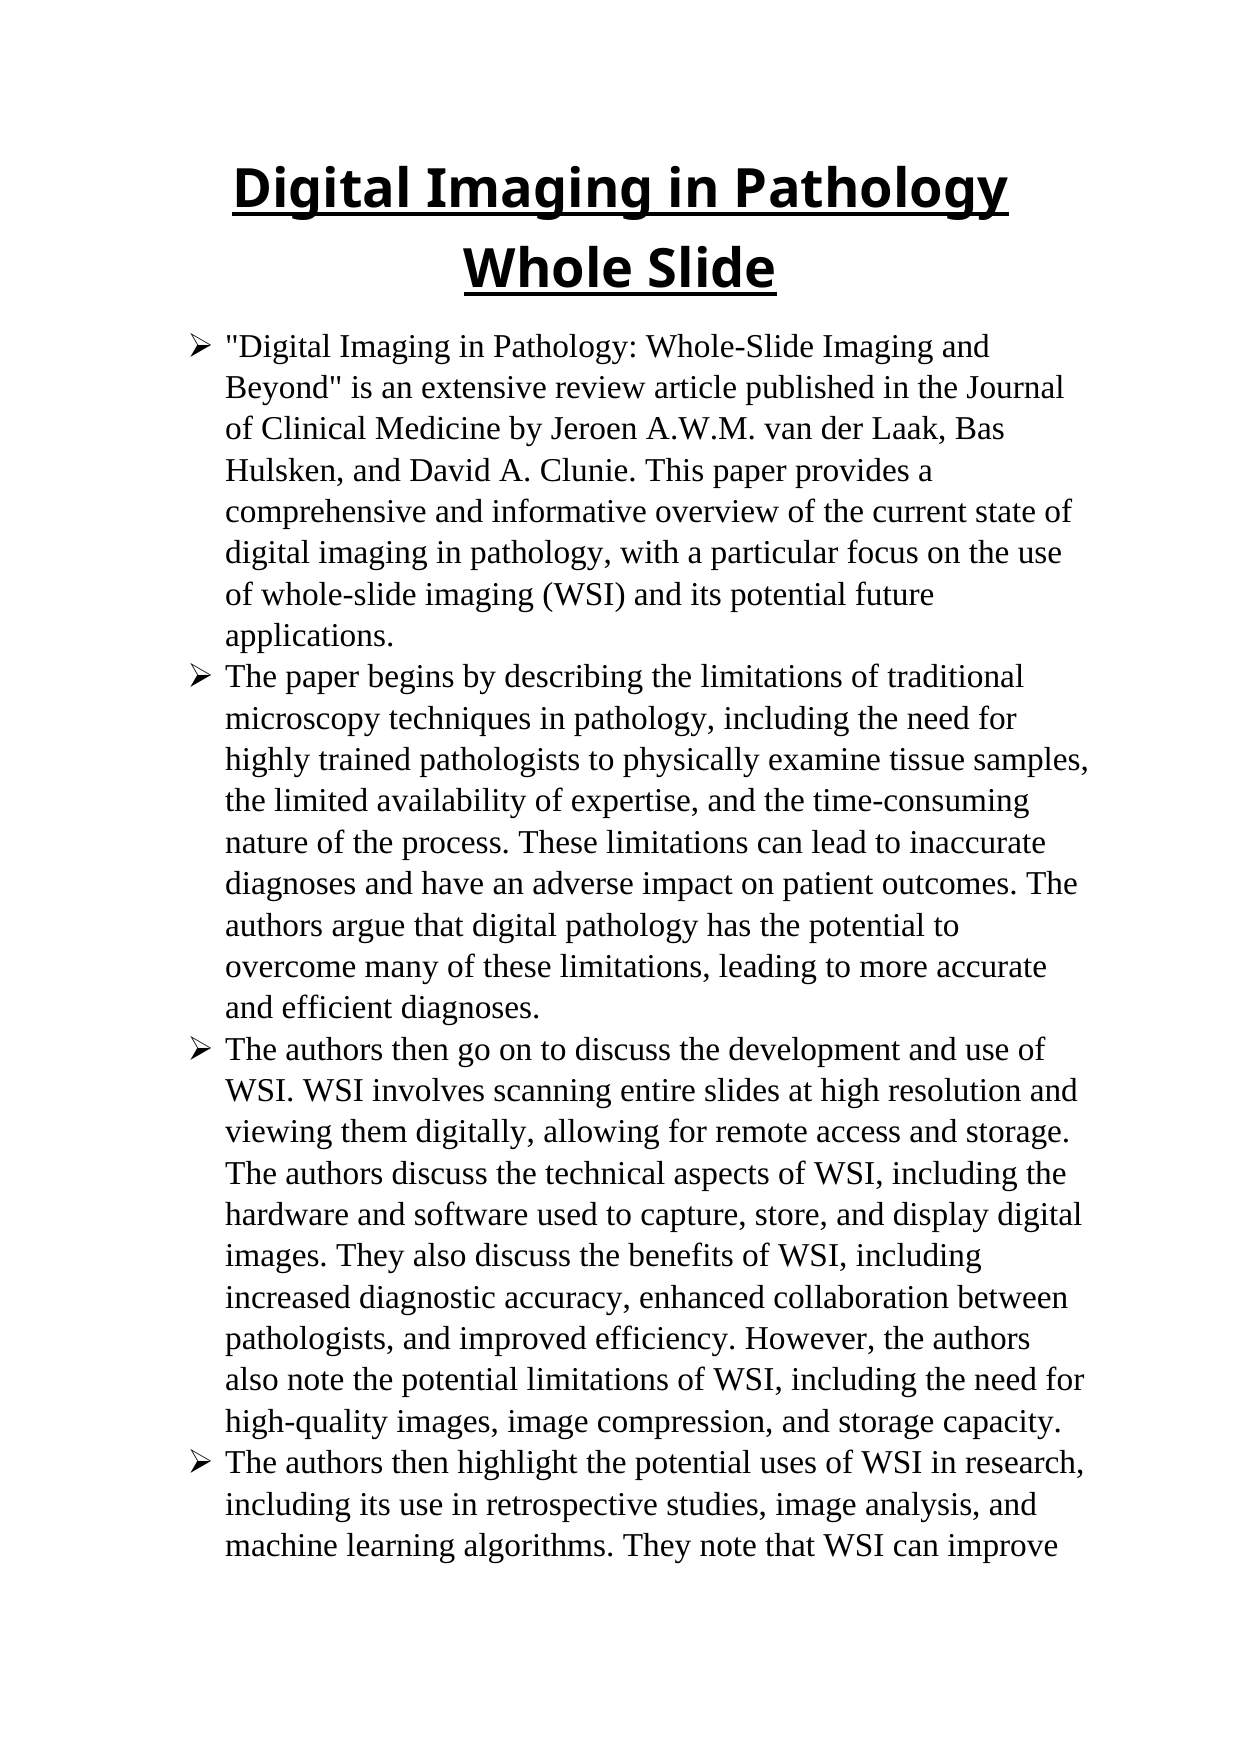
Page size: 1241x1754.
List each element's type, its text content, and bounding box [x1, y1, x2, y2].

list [187, 1442, 1090, 1563]
list The paper begins by describing the limitations of traditional microscopy techniques in pathology, including the need for highly trained pathologists to physically examine tissue samples, the limited availability of expertise, and the time-consuming nature of the process. These limitations can lead to inaccurate diagnoses and have an adverse impact on patient outcomes. The authors argue that digital pathology has the potential to overcome many of these limitations, leading to more accurate and efficient diagnoses. [187, 657, 1090, 1026]
list The authors then go on to discuss the development and use of WSI. WSI involves scanning entire slides at high resolution and viewing them digitally, allowing for remote access and storage. The authors discuss the technical aspects of WSI, including the hardware and software used to capture, store, and display digital images. They also discuss the benefits of WSI, including increased diagnostic accuracy, enhanced collaboration between pathologists, and improved efficiency. However, the authors also note the potential limitations of WSI, including the need for high-quality images, image compression, and storage capacity. [187, 1029, 1090, 1439]
text Digital Imaging in Pathology Whole Slide [150, 150, 1090, 303]
list "Digital Imaging in Pathology: Whole-Slide Imaging and Beyond" is an extensive review article published in the Journal of Clinical Medicine by Jeroen A.W.M. van der Laak, Bas Hulsken, and David A. Clunie. This paper provides a comprehensive and informative overview of the current state of digital imaging in pathology, with a particular focus on the use of whole-slide imaging (WSI) and its potential future applications. [187, 326, 1090, 654]
